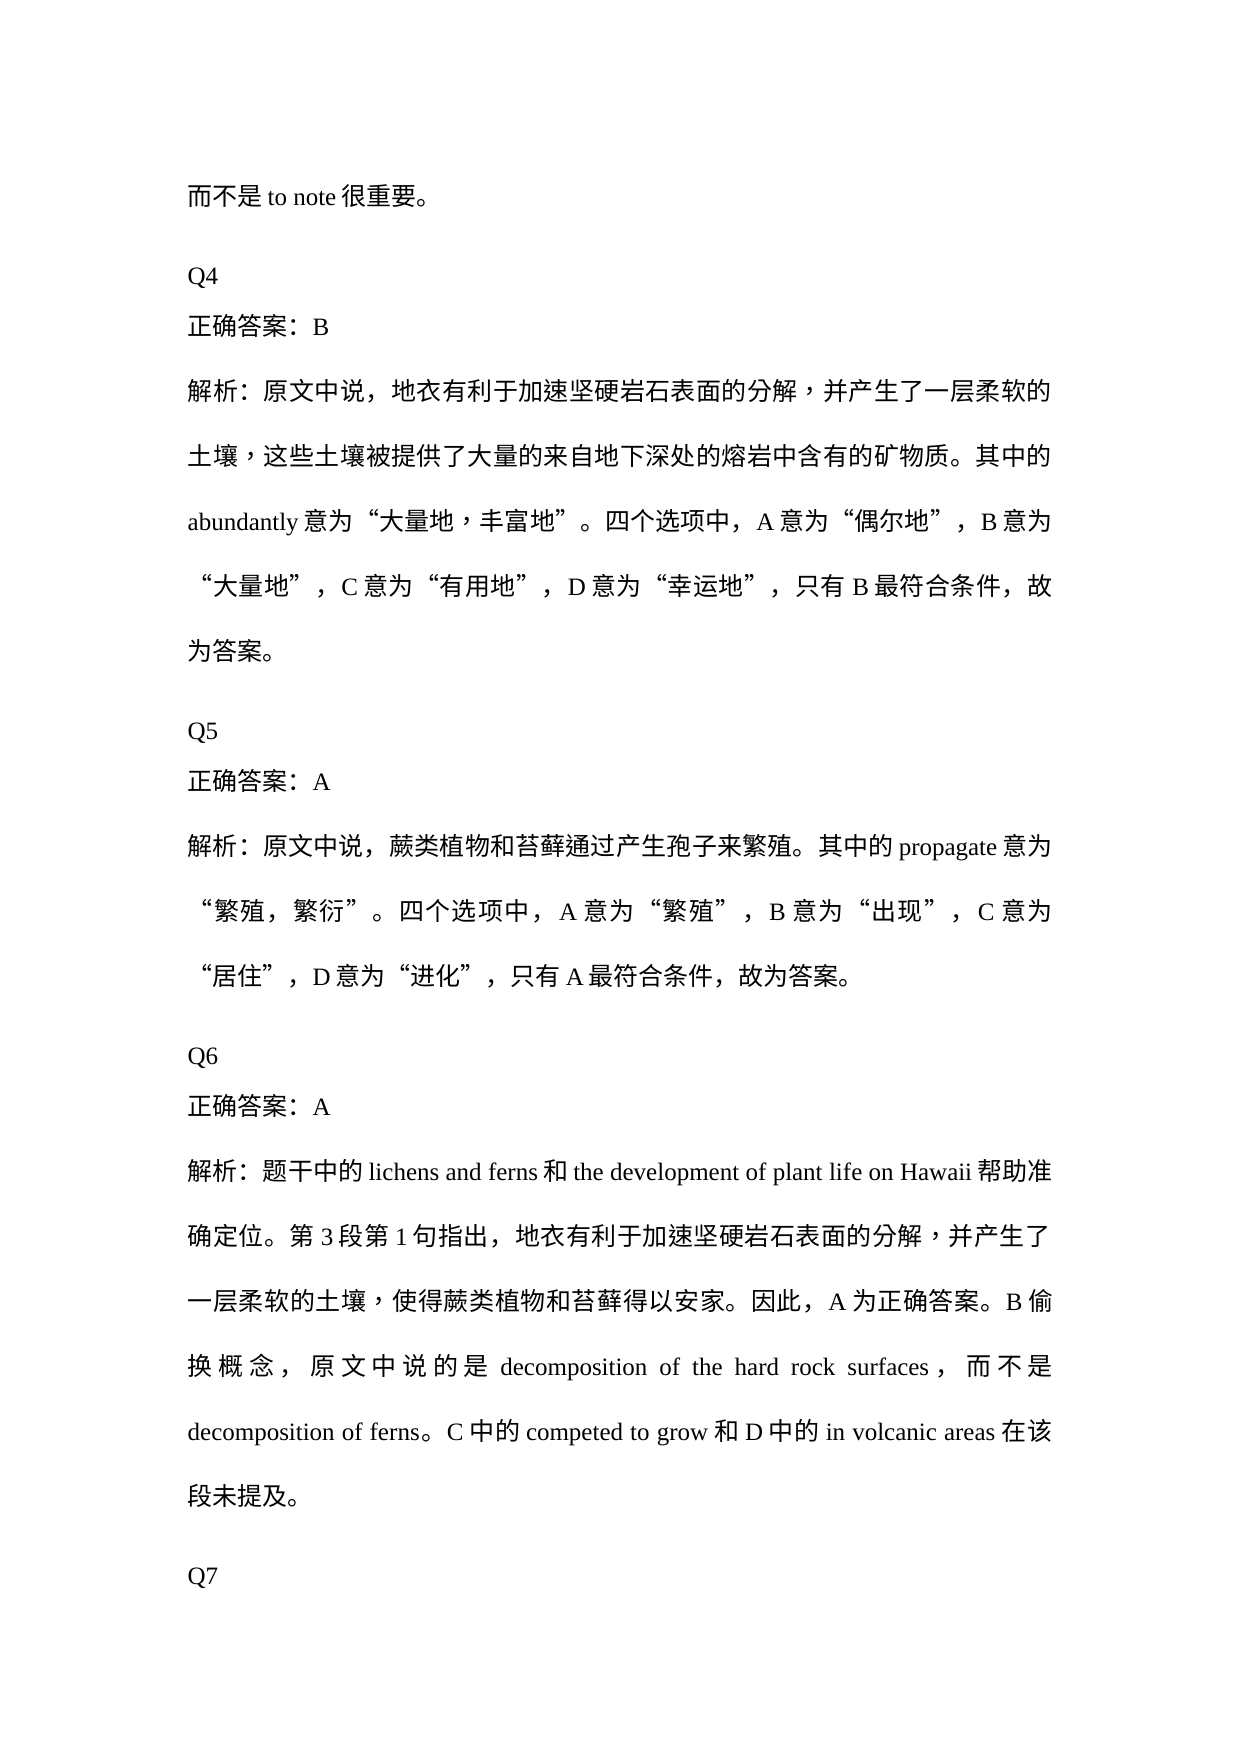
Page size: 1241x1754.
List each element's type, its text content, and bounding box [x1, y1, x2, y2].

text Q4 [187, 259, 1053, 292]
text Q5 [187, 714, 1053, 747]
text Q6 [187, 1039, 1053, 1072]
text 解析：题干中的lichens and ferns和the development of plant life on Hawaii帮助准确定位。第3段第1句指出，地衣有利于加速坚硬岩石表面的分解，并产生了一层柔软的土壤，使得蕨类植物和苔藓得以安家。因此，A为正确答案。B偷换概念，原文中说的是decomposition of the hard rock surfaces，而不是decomposition of ferns。C中的competed to grow和D中的in volcanic areas在该段未提及。 [187, 1137, 1053, 1527]
text 正确答案：A [187, 1072, 1053, 1137]
text 解析：原文中说，地衣有利于加速坚硬岩石表面的分解，并产生了一层柔软的土壤，这些土壤被提供了大量的来自地下深处的熔岩中含有的矿物质。其中的abundantly意为“大量地，丰富地”。四个选项中，A意为“偶尔地”，B意为“大量地”，C意为“有用地”，D意为“幸运地”，只有B最符合条件，故为答案。 [187, 357, 1053, 682]
text 正确答案：A [187, 747, 1053, 812]
text Q7 [187, 1559, 1053, 1592]
text 解析：原文中说，蕨类植物和苔藓通过产生孢子来繁殖。其中的propagate意为“繁殖，繁衍”。四个选项中，A意为“繁殖”，B意为“出现”，C意为“居住”，D意为“进化”，只有A最符合条件，故为答案。 [187, 812, 1053, 1007]
text 正确答案：B [187, 292, 1053, 357]
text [187, 162, 1053, 227]
